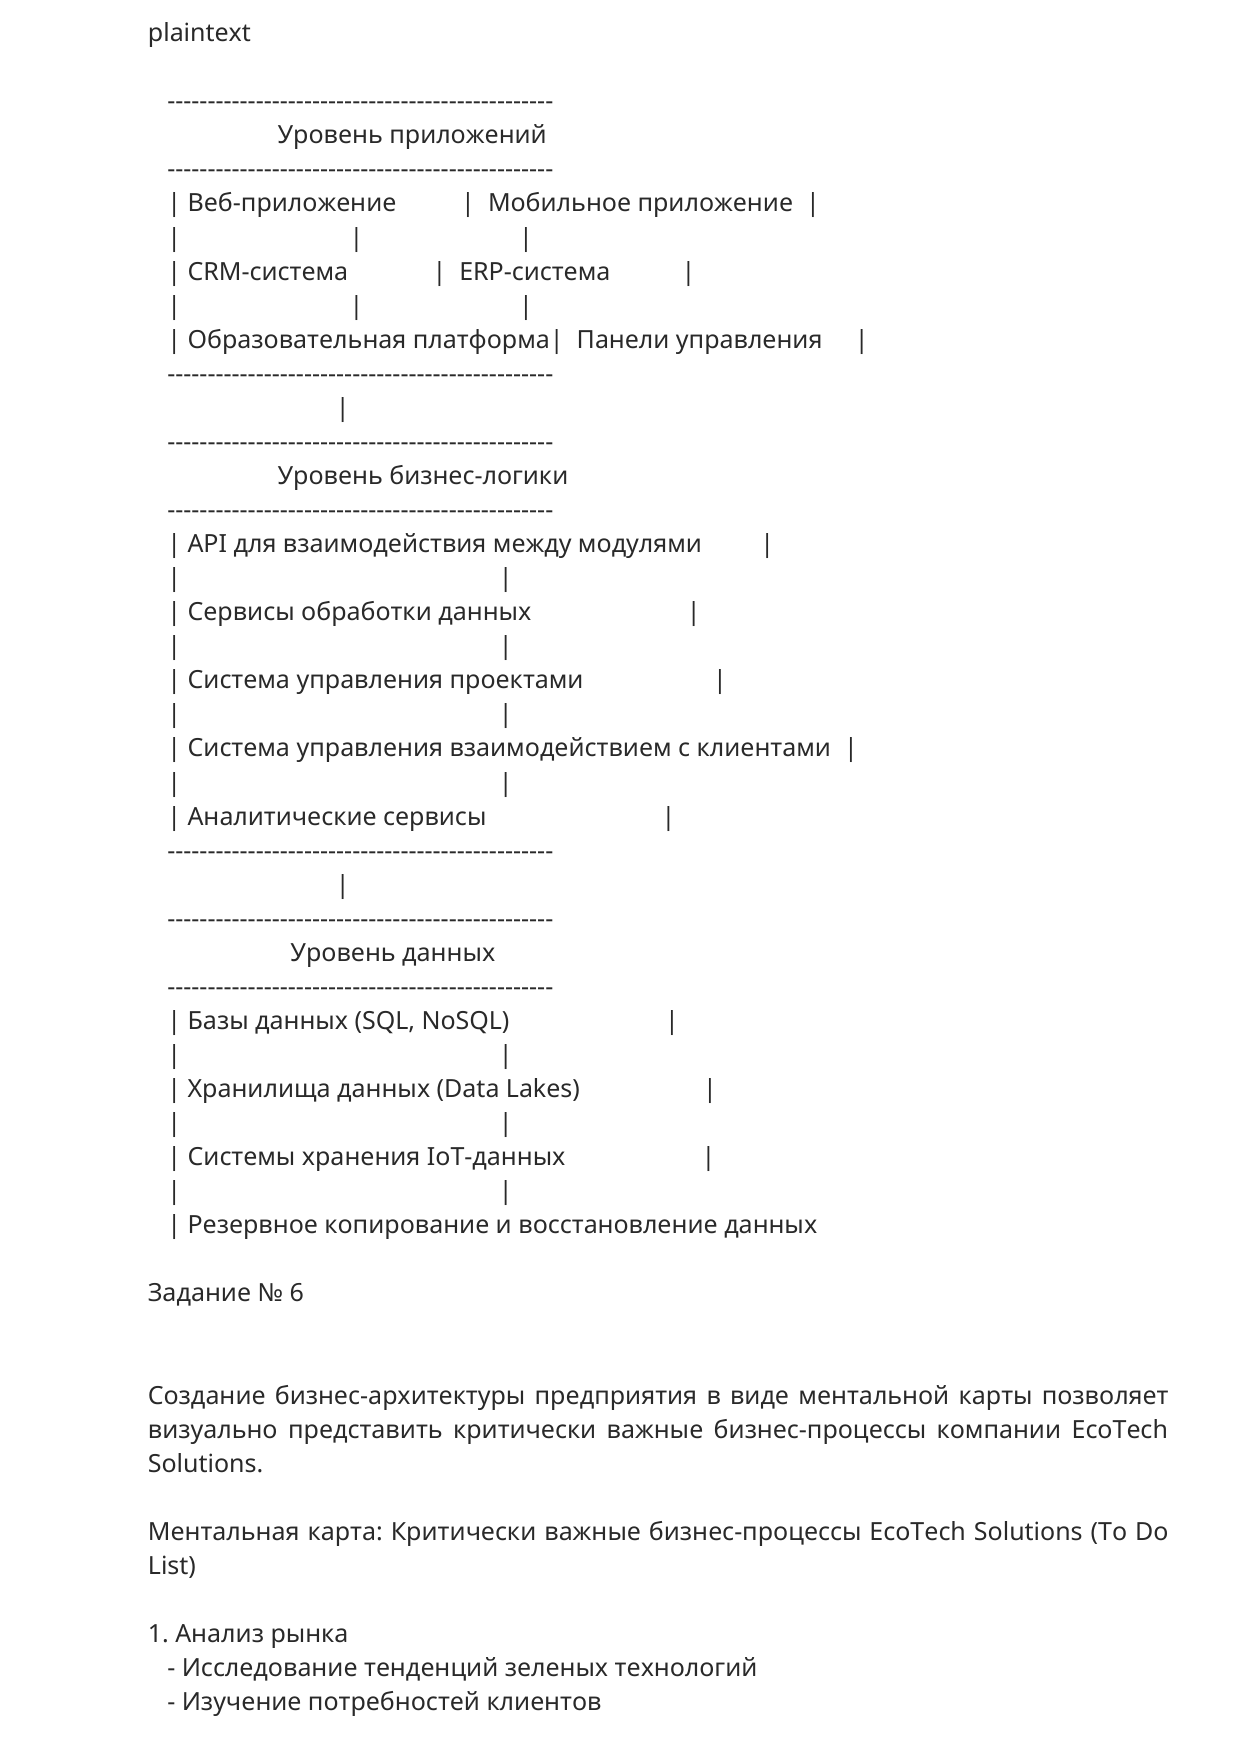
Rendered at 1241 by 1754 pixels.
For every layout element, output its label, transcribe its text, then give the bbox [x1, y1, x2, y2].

text ------------------------------------------------ [148, 423, 1169, 458]
text ------------------------------------------------ [148, 492, 1169, 526]
text - Исследование тенденций зеленых технологий [148, 1650, 1169, 1684]
text Уровень бизнес-логики [148, 458, 1169, 492]
text | API для взаимодействия между модулями | [148, 526, 1169, 560]
text ------------------------------------------------ [148, 151, 1169, 185]
text | Система управления проектами | [148, 662, 1169, 696]
text | Веб-приложение | Мобильное приложение | [148, 185, 1169, 219]
text | | [148, 764, 1169, 798]
text plaintext [148, 15, 1169, 49]
text | [148, 866, 1169, 900]
text Создание бизнес-архитектуры предприятия в виде ментальной карты позволяет визуально представить критически важные бизнес-процессы компании EcoTech Solutions. [148, 1377, 1169, 1479]
text ------------------------------------------------ [148, 832, 1169, 866]
text Уровень данных [148, 934, 1169, 968]
text Уровень приложений [148, 117, 1169, 151]
text | [148, 389, 1169, 423]
text | | [148, 1037, 1169, 1071]
text | | [148, 1173, 1169, 1207]
text | Резервное копирование и восстановление данных [148, 1207, 1169, 1241]
text ------------------------------------------------ [148, 355, 1169, 389]
text | Аналитические сервисы | [148, 798, 1169, 832]
text | | | [148, 287, 1169, 321]
text Ментальная карта: Критически важные бизнес-процессы EcoTech Solutions (To Do List) [148, 1513, 1169, 1582]
text ------------------------------------------------ [148, 900, 1169, 934]
text | | [148, 696, 1169, 730]
text ------------------------------------------------ [148, 83, 1169, 117]
text | Системы хранения IoT-данных | [148, 1139, 1169, 1173]
text | Сервисы обработки данных | [148, 594, 1169, 628]
text | | [148, 1105, 1169, 1139]
text | Образовательная платформа| Панели управления | [148, 321, 1169, 355]
text | Хранилища данных (Data Lakes) | [148, 1071, 1169, 1105]
text | Базы данных (SQL, NoSQL) | [148, 1003, 1169, 1037]
text ------------------------------------------------ [148, 968, 1169, 1003]
text | | [148, 628, 1169, 662]
text - Изучение потребностей клиентов [148, 1684, 1169, 1718]
text Задание № 6 [148, 1275, 1169, 1309]
text | CRM-система | ERP-система | [148, 253, 1169, 287]
text | Система управления взаимодействием с клиентами | [148, 730, 1169, 764]
text 1. Анализ рынка [148, 1616, 1169, 1650]
text | | | [148, 219, 1169, 253]
text | | [148, 560, 1169, 594]
